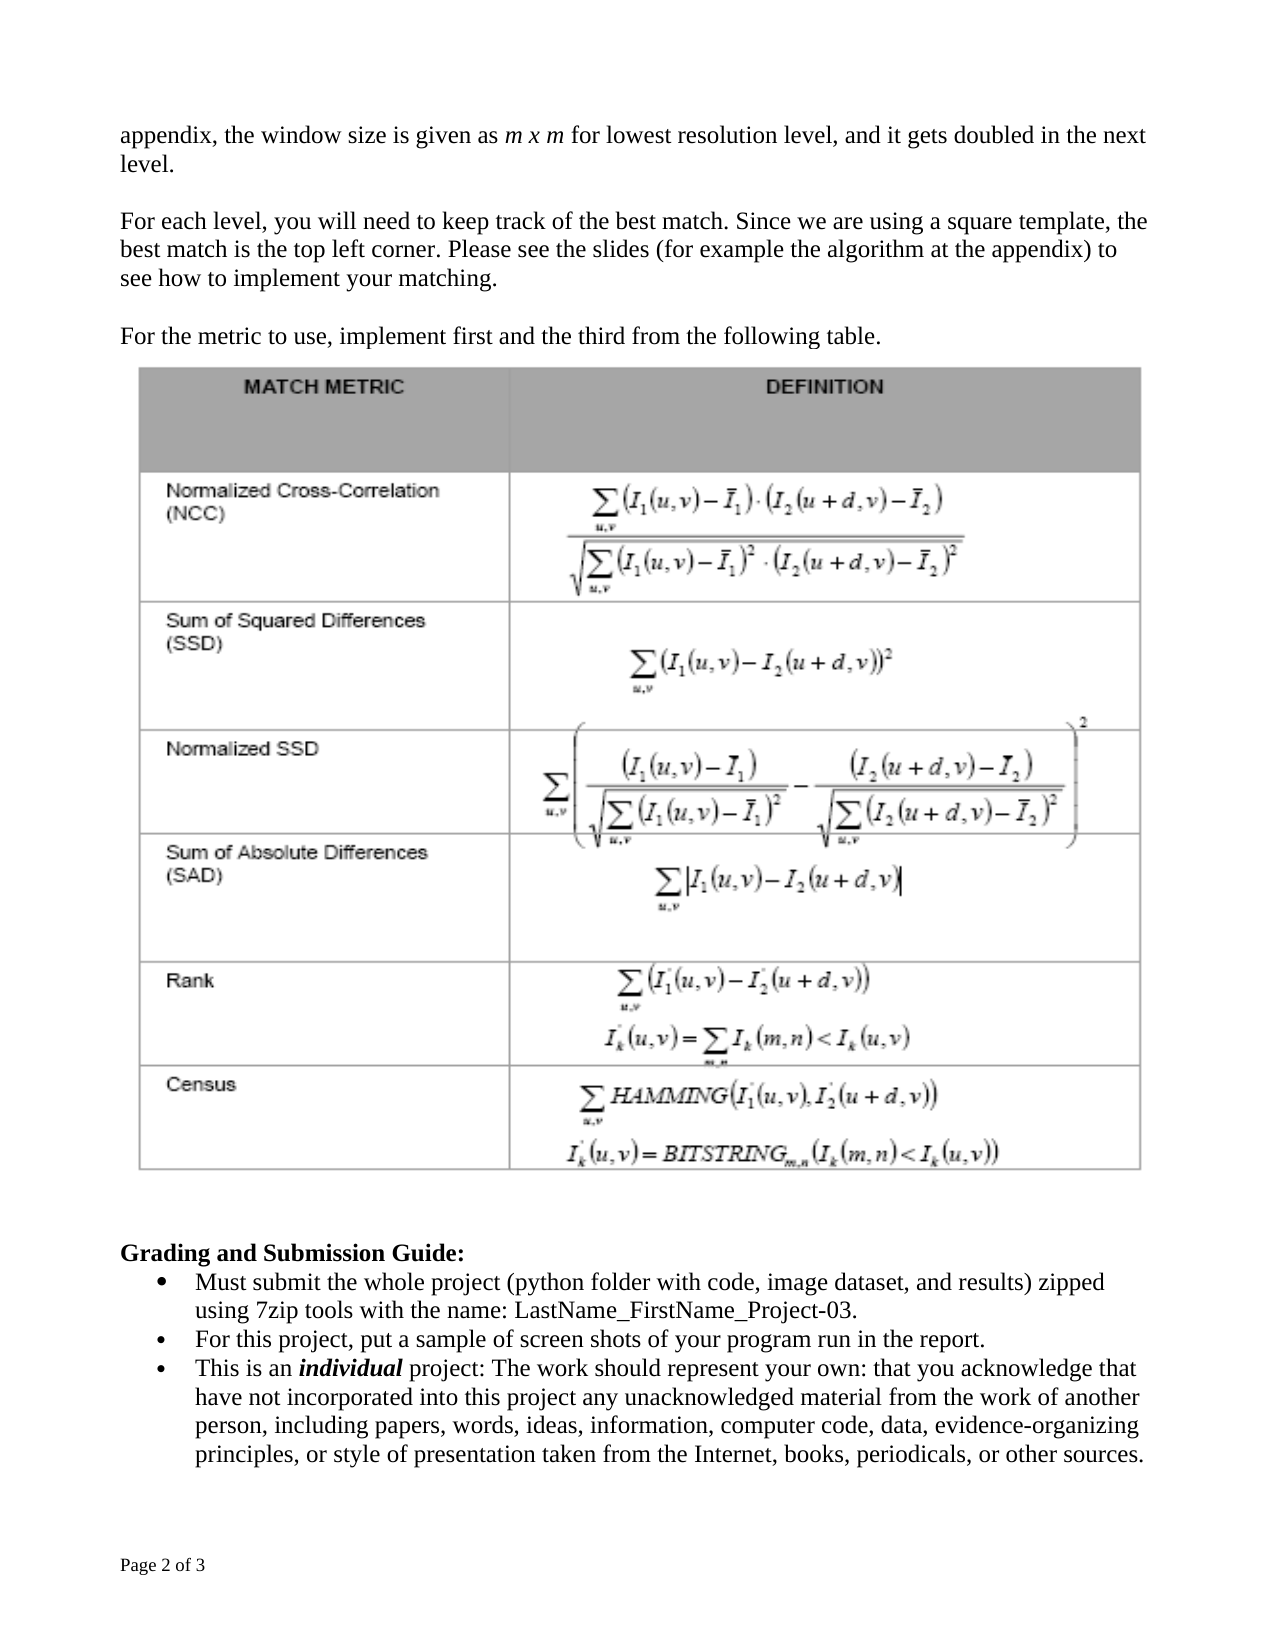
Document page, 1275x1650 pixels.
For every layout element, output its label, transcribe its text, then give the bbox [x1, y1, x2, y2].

picture [120, 349, 1155, 1181]
list This is an individual project: The work should represent your own: that you acknowledge that have not incorporated into this project any unacknowledged material from the work of another person, including papers, words, ideas, information, computer code, data, evidence-organizing principles, or style of presentation taken from the Internet, books, periodicals, or other sources. [157, 1353, 1155, 1468]
text For the metric to use, implement first and the third from the following table. [120, 321, 1155, 349]
list For this project, put a sample of screen shots of your program run in the report. [157, 1324, 1155, 1353]
text For each level, you will need to keep track of the best match. Since we are using a square template, the best match is the top left corner. Please see the slides (for example the algorithm at the appendix) to see how to implement your matching. [120, 206, 1155, 292]
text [120, 120, 1155, 177]
list Must submit the whole project (python folder with code, image dataset, and results) zipped using 7zip tools with the name: LastName_FirstName_Project-03. [157, 1267, 1155, 1324]
text Grading and Submission Guide: [120, 1238, 1155, 1267]
